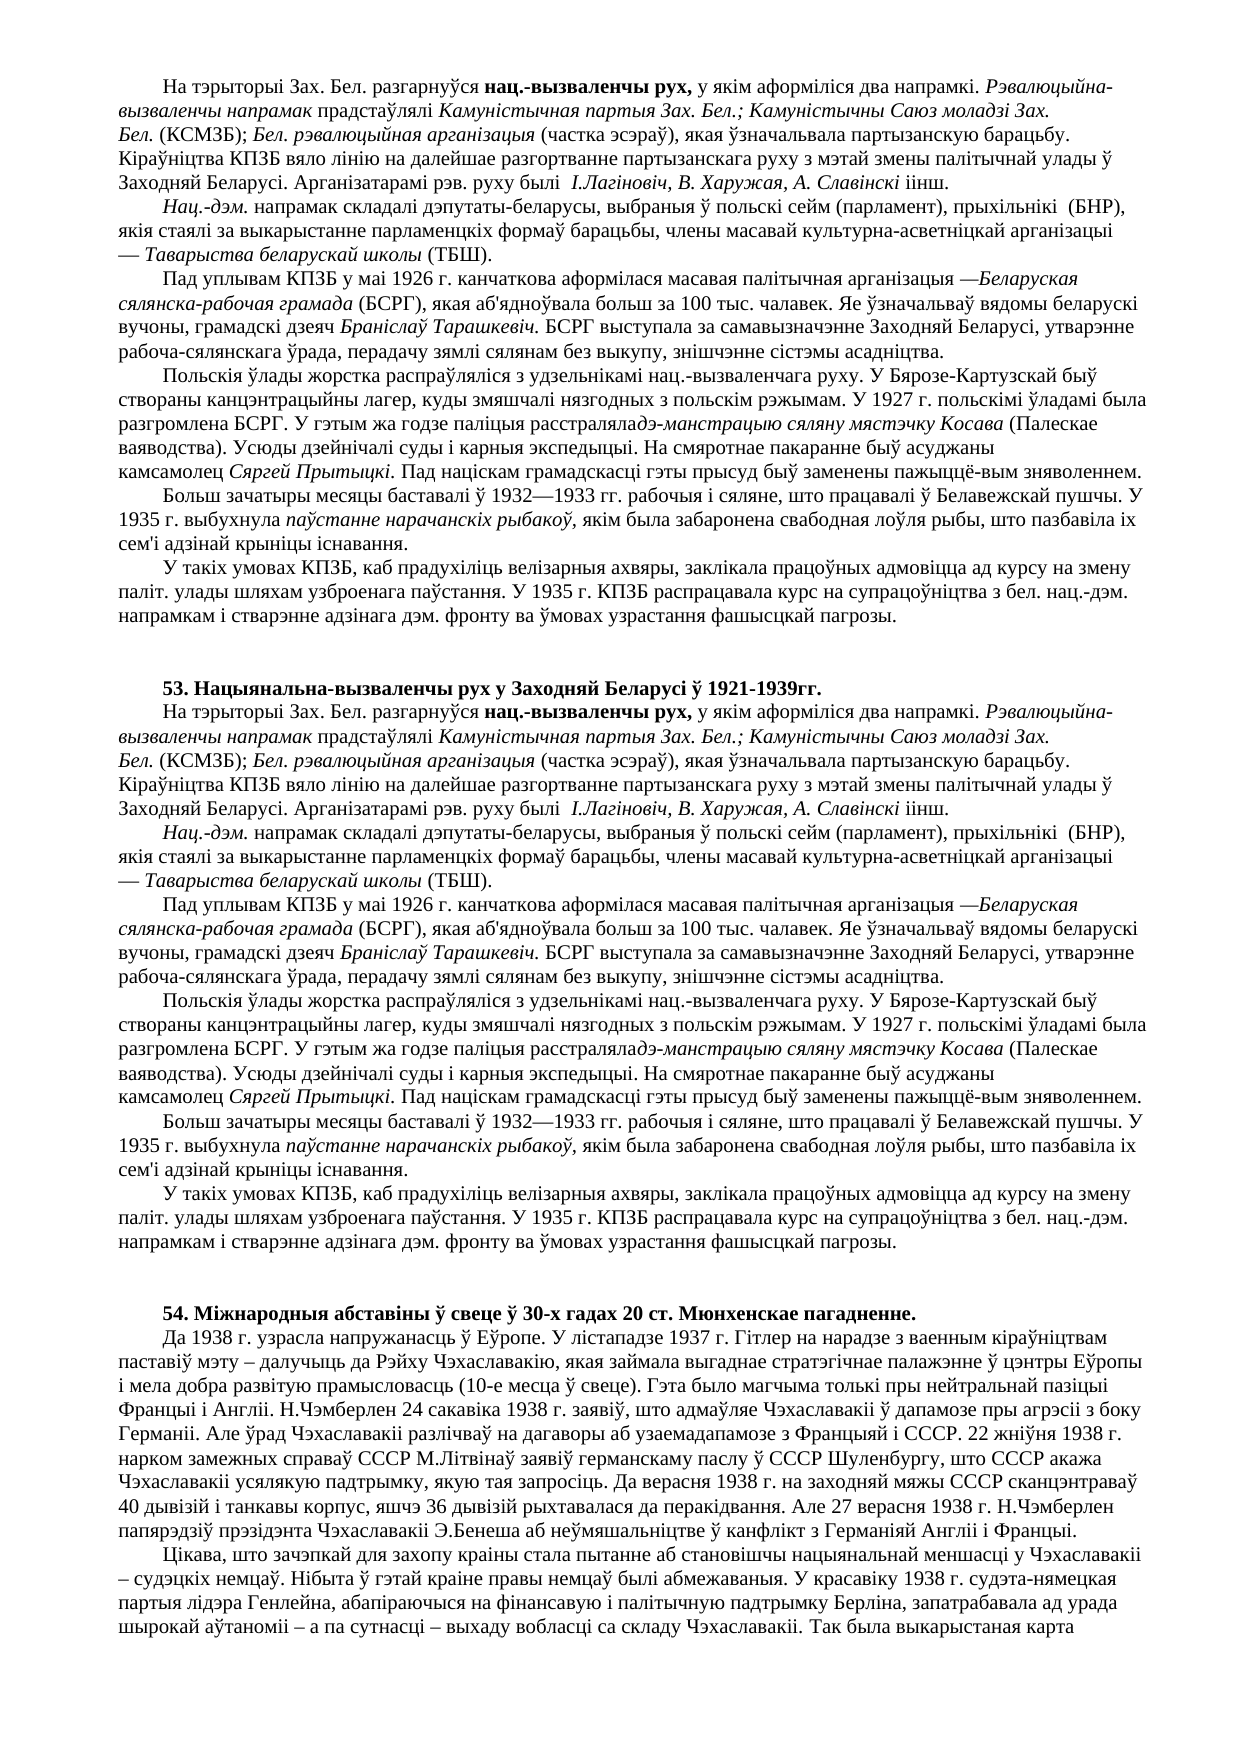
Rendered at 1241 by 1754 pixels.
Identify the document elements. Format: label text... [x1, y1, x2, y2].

text Польскія ўлады жорстка распраўляліся з удзельнікамі нац.-вызваленчага руху. У Бярозе-Картузскай быў створаны канцэнтрацыйны лагер, куды змяшчалі нязгодных з польскім рэжымам. У 1927 г. польскімі ўладамі была разгромлена БСРГ. У гэтым жа годзе паліцыя расстраляладэ-манстрацыю сяляну мястэчку Косава (Палескае ваяводства). Усюды дзейнічалі суды і карныя экспедыцыі. На смяротнае пакаранне быў асуджаны камсамолец Сяргей Прытыцкі. Пад націскам грамадскасці гэты прысуд быў заменены пажыццё-вым зняволеннем. [118, 988, 1152, 1108]
text У такіх умовах КПЗБ, каб прадухіліць велізарныя ахвяры, заклікала працоўных адмовіцца ад курсу на змену паліт. улады шляхам узброенага паўстання. У 1935 г. КПЗБ распрацавала курс на супрацоўніцтва з бел. нац.-дэм. напрамкам і стварэнне адзінага дэм. фронту ва ўмовах узрастання фашысцкай пагрозы. [118, 555, 1152, 627]
text 53. Нацыянальна-вызваленчы рух у Заходняй Беларусі ў 1921-1939гг. [118, 675, 1152, 699]
text Да 1938 г. узрасла напружанасць ў Еўропе. У лістападзе 1937 г. Гітлер на нарадзе з ваенным кіраўніцтвам паставіў мэту – далучыць да Рэйху Чэхаславакію, якая займала выгаднае стратэгічнае палажэнне ў цэнтры Еўропы і мела добра развітую прамысловасць (10-е месца ў свеце). Гэта было магчыма толькі пры нейтральнай пазіцыі Францыі і Англіі. Н.Чэмберлен 24 сакавіка 1938 г. заявіў, што адмаўляе Чэхаславакіі ў дапамозе пры агрэсіі з боку Германіі. Але ўрад Чэхаславакіі разлічваў на дагаворы аб узаемадапамозе з Францыяй і СССР. 22 жніўня 1938 г. нарком замежных справаў СССР М.Літвінаў заявіў германскаму паслу ў СССР Шуленбургу, што СССР акажа Чэхаславакіі усялякую падтрымку, якую тая запросіць. Да верасня 1938 г. на заходняй мяжы СССР сканцэнтраваў 40 дывізій і танкавы корпус, яшчэ 36 дывізій рыхтавалася да перакідвання. Але 27 верасня 1938 г. Н.Чэмберлен папярэдзіў прэзідэнта Чэхаславакіі Э.Бенеша аб неўмяшальніцтве ў канфлікт з Германіяй Англіі і Францыі. [118, 1325, 1152, 1542]
text Польскія ўлады жорстка распраўляліся з удзельнікамі нац.-вызваленчага руху. У Бярозе-Картузскай быў створаны канцэнтрацыйны лагер, куды змяшчалі нязгодных з польскім рэжымам. У 1927 г. польскімі ўладамі была разгромлена БСРГ. У гэтым жа годзе паліцыя расстраляладэ-манстрацыю сяляну мястэчку Косава (Палескае ваяводства). Усюды дзейнічалі суды і карныя экспедыцыі. На смяротнае пакаранне быў асуджаны камсамолец Сяргей Прытыцкі. Пад націскам грамадскасці гэты прысуд быў заменены пажыццё-вым зняволеннем. [118, 363, 1152, 483]
text У такіх умовах КПЗБ, каб прадухіліць велізарныя ахвяры, заклікала працоўных адмовіцца ад курсу на змену паліт. улады шляхам узброенага паўстання. У 1935 г. КПЗБ распрацавала курс на супрацоўніцтва з бел. нац.-дэм. напрамкам і стварэнне адзінага дэм. фронту ва ўмовах узрастання фашысцкай пагрозы. [118, 1181, 1152, 1253]
text На тэрыторыі Зах. Бел. разгарнуўся нац.-вызваленчы рух, у якім аформіліся два напрамкі. Рэвалюцыйна-вызваленчы напрамак прадстаўлялі Камуністычная партыя Зах. Бел.; Камуністычны Саюз моладзі Зах. Бел. (КСМЗБ); Бел. рэвалюцыйная арганізацыя (частка эсэраў), якая ўзначальвала партызанскую барацьбу. Кіраўніцтва КПЗБ вяло лінію на далейшае разгортванне партызанскага руху з мэтай змены палітычнай улады ў Заходняй Беларусі. Арганізатарамі рэв. руху былі І.Лагіновіч, В. Харужая, А. Славінскі іінш. [118, 699, 1152, 820]
text Больш зачатыры месяцы баставалі ў 1932—1933 гг. рабочыя і сяляне, што працавалі ў Белавежскай пушчы. У 1935 г. выбухнула паўстанне нарачанскіх рыбакоў, якім была забаронена свабодная лоўля рыбы, што пазбавіла іх сем'і адзінай крыніцы існавання. [118, 1108, 1152, 1181]
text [118, 1542, 1152, 1638]
text Пад уплывам КПЗБ у маі 1926 г. канчаткова аформілася масавая палітычная арганізацыя —Беларуская сялянска-рабочая грамада (БСРГ), якая аб'ядноўвала больш за 100 тыс. чалавек. Яе ўзначальваў вядомы беларускі вучоны, грамадскі дзеяч Браніслаў Тарашкевіч. БСРГ выступала за самавызначэнне Заходняй Беларусі, утварэнне рабоча-сялянскага ўрада, перадачу зямлі сялянам без выкупу, знішчэнне сістэмы асадніцтва. [118, 892, 1152, 988]
text Пад уплывам КПЗБ у маі 1926 г. канчаткова аформілася масавая палітычная арганізацыя —Беларуская сялянска-рабочая грамада (БСРГ), якая аб'ядноўвала больш за 100 тыс. чалавек. Яе ўзначальваў вядомы беларускі вучоны, грамадскі дзеяч Браніслаў Тарашкевіч. БСРГ выступала за самавызначэнне Заходняй Беларусі, утварэнне рабоча-сялянскага ўрада, перадачу зямлі сялянам без выкупу, знішчэнне сістэмы асадніцтва. [118, 266, 1152, 363]
text Нац.-дэм. напрамак складалі дэпутаты-беларусы, выбраныя ў польскі сейм (парламент), прыхільнікі (БНР), якія стаялі за выкарыстанне парламенцкіх формаў барацьбы, члены масавай культурна-асветніцкай арганізацыі — Таварыства беларускай школы (ТБШ). [118, 820, 1152, 892]
text Нац.-дэм. напрамак складалі дэпутаты-беларусы, выбраныя ў польскі сейм (парламент), прыхільнікі (БНР), якія стаялі за выкарыстанне парламенцкіх формаў барацьбы, члены масавай культурна-асветніцкай арганізацыі — Таварыства беларускай школы (ТБШ). [118, 194, 1152, 266]
text Больш зачатыры месяцы баставалі ў 1932—1933 гг. рабочыя і сяляне, што працавалі ў Белавежскай пушчы. У 1935 г. выбухнула паўстанне нарачанскіх рыбакоў, якім была забаронена свабодная лоўля рыбы, што пазбавіла іх сем'і адзінай крыніцы існавання. [118, 483, 1152, 555]
text На тэрыторыі Зах. Бел. разгарнуўся нац.-вызваленчы рух, у якім аформіліся два напрамкі. Рэвалюцыйна-вызваленчы напрамак прадстаўлялі Камуністычная партыя Зах. Бел.; Камуністычны Саюз моладзі Зах. Бел. (КСМЗБ); Бел. рэвалюцыйная арганізацыя (частка эсэраў), якая ўзначальвала партызанскую барацьбу. Кіраўніцтва КПЗБ вяло лінію на далейшае разгортванне партызанскага руху з мэтай змены палітычнай улады ў Заходняй Беларусі. Арганізатарамі рэв. руху былі І.Лагіновіч, В. Харужая, А. Славінскі іінш. [118, 74, 1152, 194]
text 54. Міжнародныя абставіны ў свеце ў 30-х гадах 20 ст. Мюнхенскае пагадненне. [118, 1301, 1152, 1325]
